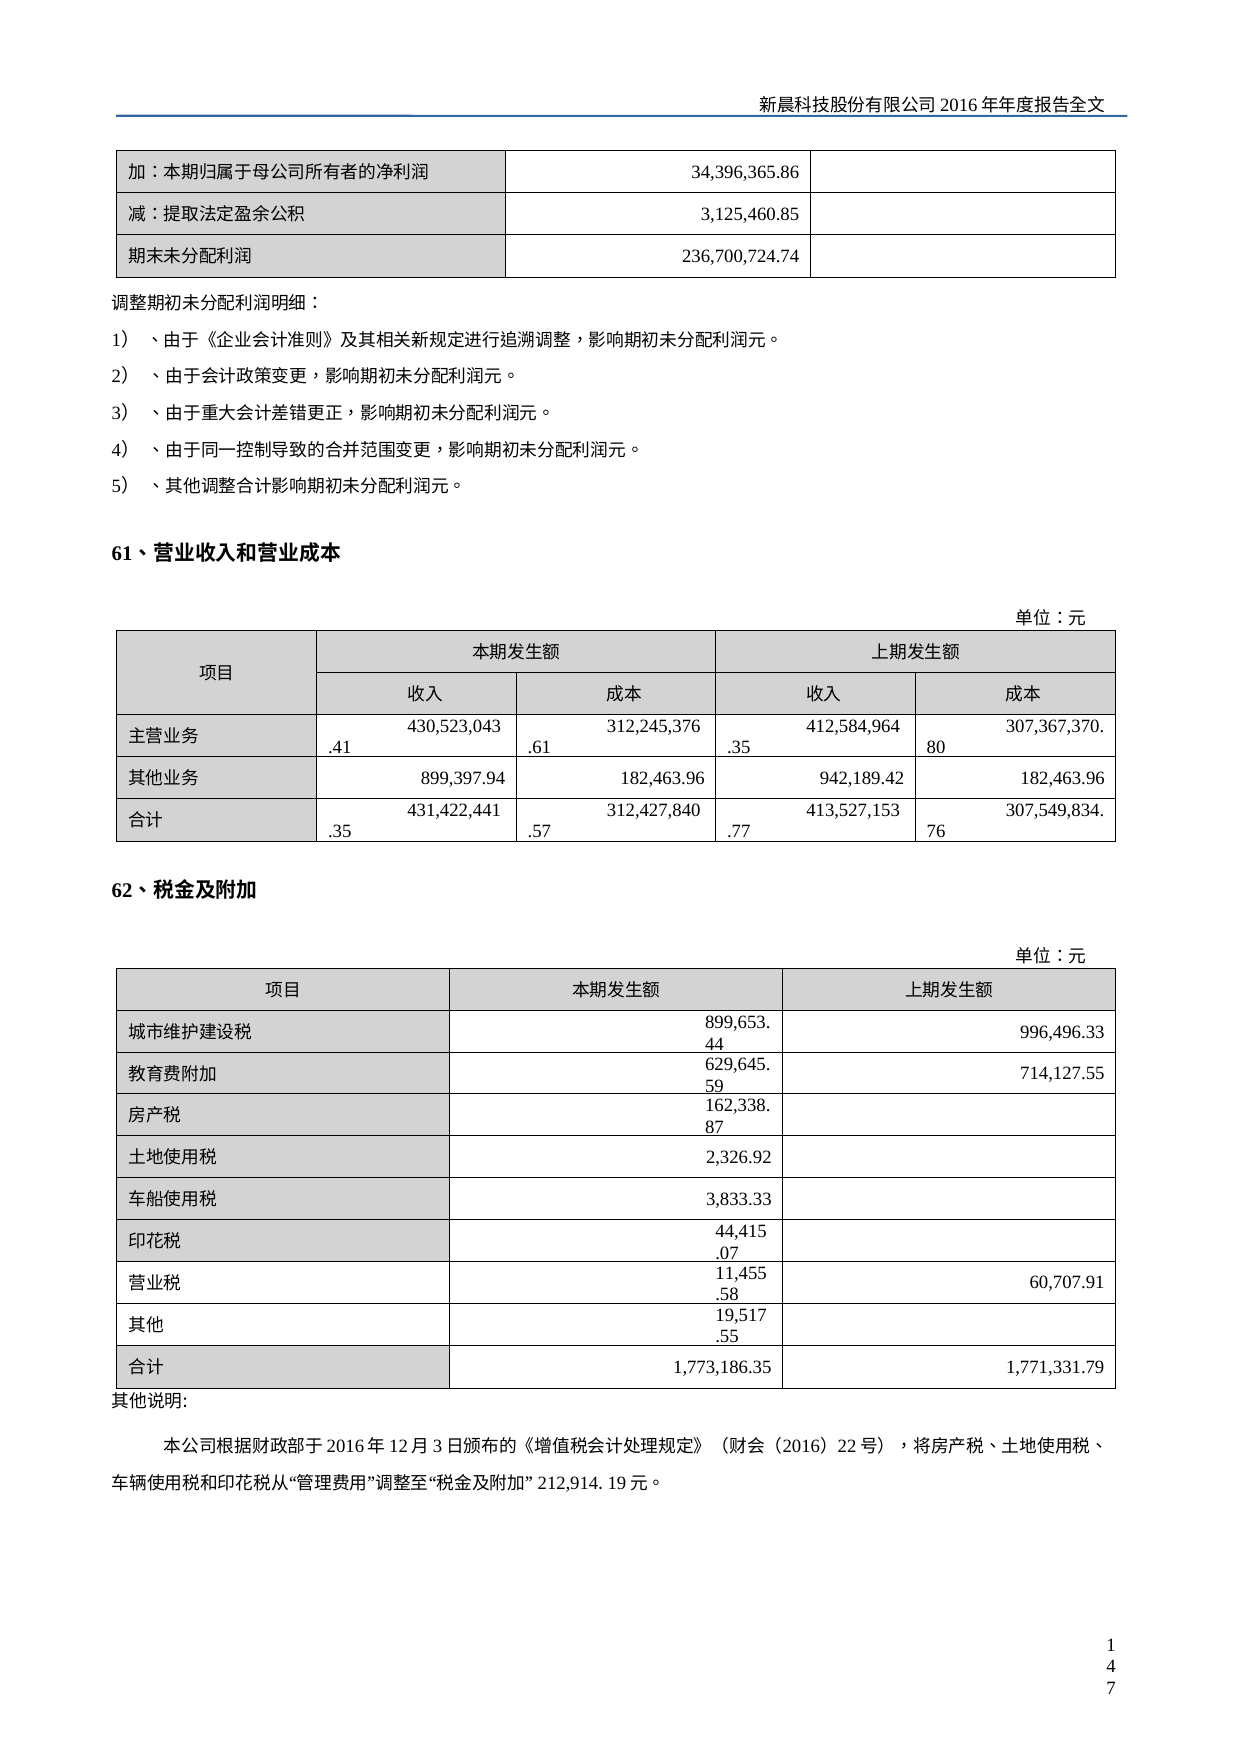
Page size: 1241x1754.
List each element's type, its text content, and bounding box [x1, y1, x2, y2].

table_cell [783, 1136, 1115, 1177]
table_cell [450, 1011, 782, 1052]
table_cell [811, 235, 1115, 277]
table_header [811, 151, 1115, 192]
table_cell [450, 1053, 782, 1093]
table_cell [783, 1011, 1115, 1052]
text 1） 、由于《企业会计准则》及其相关新规定进行追溯调整，影响期初未分配利润元。 [111, 327, 1121, 351]
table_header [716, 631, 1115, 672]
text 调整期初未分配利润明细： [111, 291, 1121, 315]
text 其他说明: [111, 1389, 1121, 1413]
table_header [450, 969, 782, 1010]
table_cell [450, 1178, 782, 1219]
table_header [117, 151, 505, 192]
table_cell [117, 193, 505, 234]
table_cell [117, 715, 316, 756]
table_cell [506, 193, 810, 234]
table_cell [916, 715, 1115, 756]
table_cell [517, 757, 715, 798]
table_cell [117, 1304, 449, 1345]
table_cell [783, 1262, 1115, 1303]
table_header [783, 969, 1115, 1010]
text 61、营业收入和营业成本 [111, 538, 1121, 566]
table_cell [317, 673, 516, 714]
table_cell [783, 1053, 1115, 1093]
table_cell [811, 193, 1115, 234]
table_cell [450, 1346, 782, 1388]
text 4） 、由于同一控制导致的合并范围变更，影响期初未分配利润元。 [111, 437, 1121, 461]
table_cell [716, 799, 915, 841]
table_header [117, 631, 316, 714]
text 3） 、由于重大会计差错更正，影响期初未分配利润元。 [111, 401, 1121, 425]
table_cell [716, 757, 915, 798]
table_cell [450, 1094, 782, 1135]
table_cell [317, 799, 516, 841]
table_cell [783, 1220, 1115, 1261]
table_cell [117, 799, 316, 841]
text 本公司根据财政部于2016年12月3日颁布的《增值税会计处理规定》（财会（2016）22号），将房产税、土地使用税、 [111, 1434, 1121, 1458]
text 2） 、由于会计政策变更，影响期初未分配利润元。 [111, 364, 1121, 388]
text 单位：元 [1015, 606, 1121, 630]
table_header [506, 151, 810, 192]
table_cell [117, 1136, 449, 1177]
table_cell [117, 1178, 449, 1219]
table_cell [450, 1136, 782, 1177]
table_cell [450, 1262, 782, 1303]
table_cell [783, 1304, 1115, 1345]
text 5） 、其他调整合计影响期初未分配利润元。 [111, 474, 1121, 498]
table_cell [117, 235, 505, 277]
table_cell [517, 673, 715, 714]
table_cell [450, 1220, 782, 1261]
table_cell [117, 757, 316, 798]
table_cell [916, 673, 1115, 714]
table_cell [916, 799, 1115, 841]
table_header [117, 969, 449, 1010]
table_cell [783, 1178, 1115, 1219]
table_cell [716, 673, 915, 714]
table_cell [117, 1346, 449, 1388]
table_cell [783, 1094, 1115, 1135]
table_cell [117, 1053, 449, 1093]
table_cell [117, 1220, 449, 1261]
text 车辆使用税和印花税从“管理费用”调整至“税金及附加” 212,914. 19元。 [111, 1470, 1121, 1494]
text 62、税金及附加 [111, 875, 1121, 904]
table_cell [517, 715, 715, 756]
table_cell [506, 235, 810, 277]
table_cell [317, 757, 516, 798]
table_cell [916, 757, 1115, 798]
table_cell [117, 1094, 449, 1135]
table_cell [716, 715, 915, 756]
text 单位：元 [1015, 943, 1121, 967]
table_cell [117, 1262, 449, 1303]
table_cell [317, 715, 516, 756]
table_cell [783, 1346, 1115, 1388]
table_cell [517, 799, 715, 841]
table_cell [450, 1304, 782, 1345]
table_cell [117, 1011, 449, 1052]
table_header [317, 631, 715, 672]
